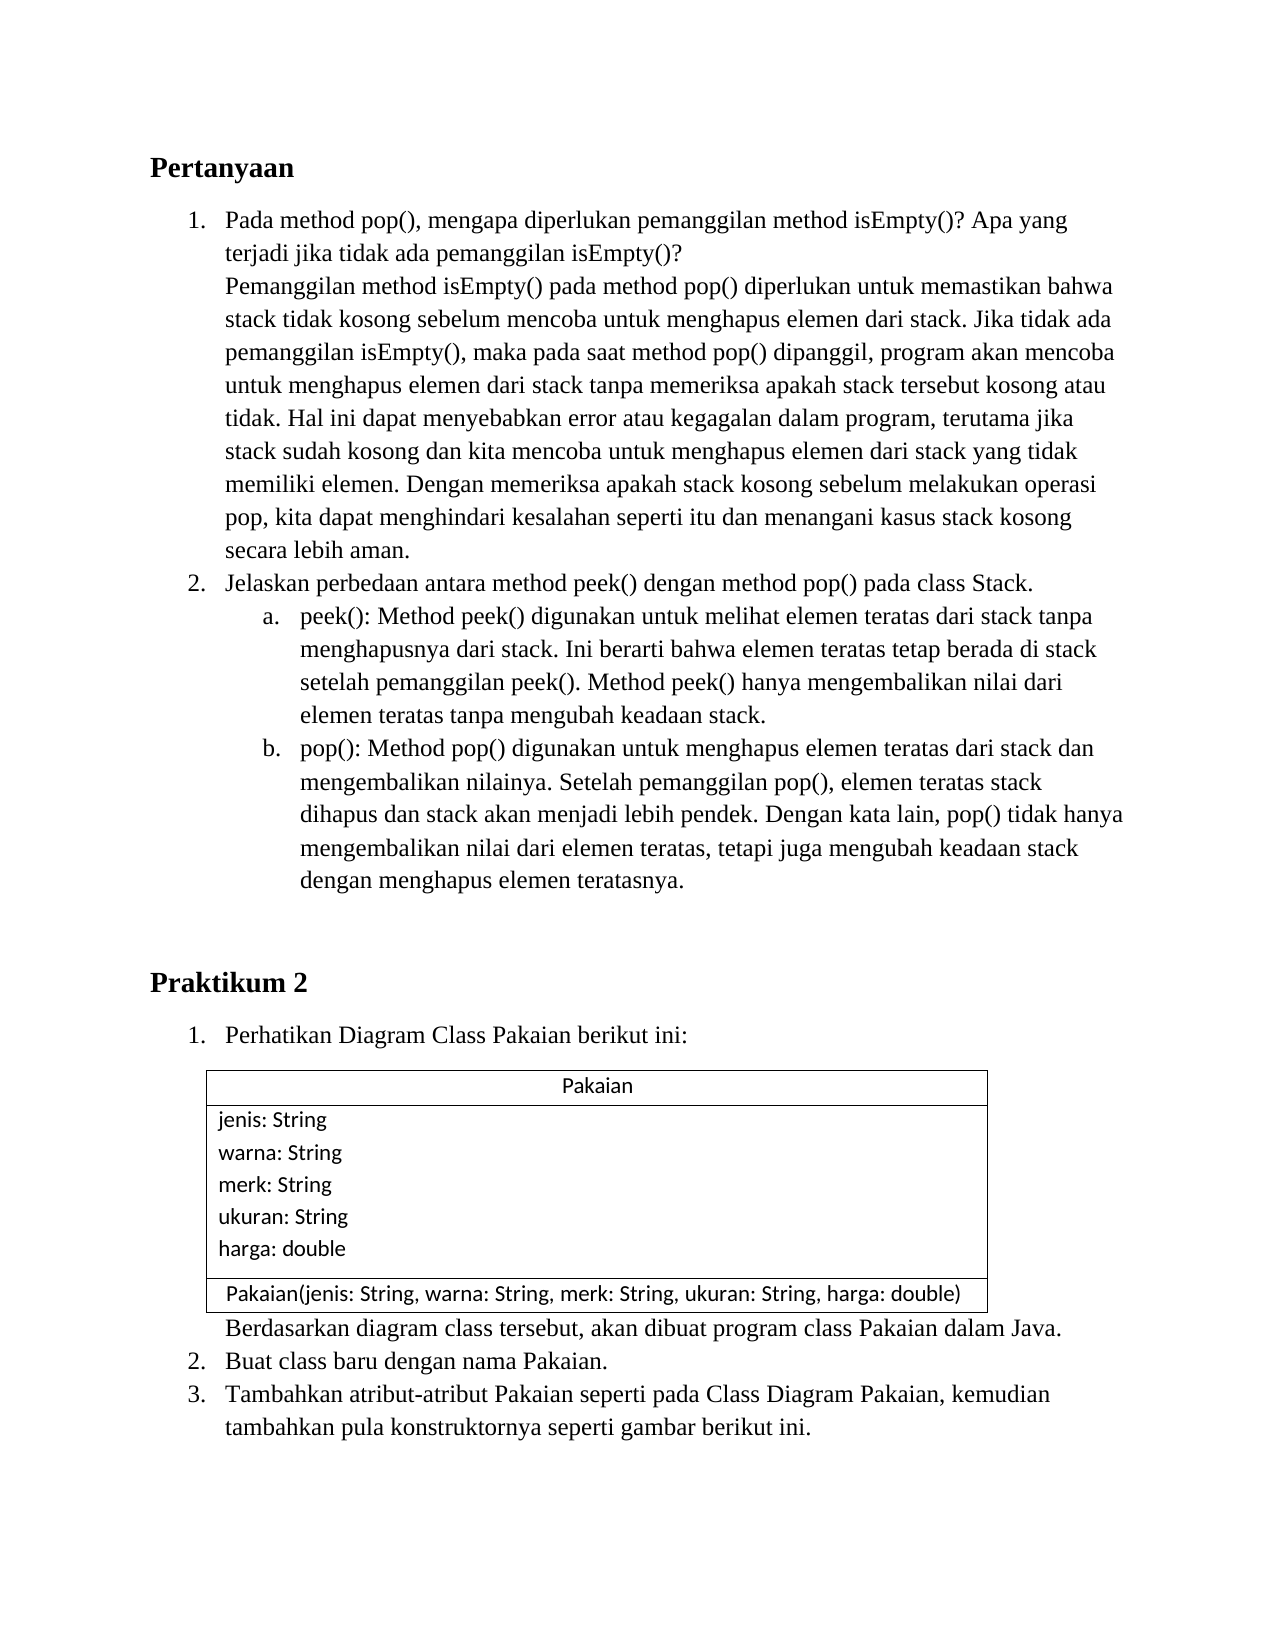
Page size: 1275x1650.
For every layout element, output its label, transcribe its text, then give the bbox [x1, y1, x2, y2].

table_cell Pakaian(jenis: String, warna: String, merk: String, ukuran: String, harga: double) [207, 1279, 987, 1312]
table_header Pakaian [207, 1071, 987, 1104]
list Perhatikan Diagram Class Pakaian berikut ini: [187, 1020, 1125, 1049]
text Praktikum 2 [150, 965, 1125, 998]
list Tambahkan atribut-atribut Pakaian seperti pada Class Diagram Pakaian, kemudian tambahkan pula konstruktornya seperti gambar berikut ini. [187, 1379, 1125, 1441]
list Pemanggilan method isEmpty() pada method pop() diperlukan untuk memastikan bahwa stack tidak kosong sebelum mencoba untuk menghapus elemen dari stack. Jika tidak ada pemanggilan isEmpty(), maka pada saat method pop() dipanggil, program akan mencoba untuk menghapus elemen dari stack tanpa memeriksa apakah stack tersebut kosong atau tidak. Hal ini dapat menyebabkan error atau kegagalan dalam program, terutama jika stack sudah kosong dan kita mencoba untuk menghapus elemen dari stack yang tidak memiliki elemen. Dengan memeriksa apakah stack kosong sebelum melakukan operasi pop, kita dapat menghindari kesalahan seperti itu dan menangani kasus stack kosong secara lebih aman. [225, 271, 1125, 564]
list Berdasarkan diagram class tersebut, akan dibuat program class Pakaian dalam Java. [225, 1313, 1125, 1342]
list peek(): Method peek() digunakan untuk melihat elemen teratas dari stack tanpa menghapusnya dari stack. Ini berarti bahwa elemen teratas tetap berada di stack setelah pemanggilan peek(). Method peek() hanya mengembalikan nilai dari elemen teratas tanpa mengubah keadaan stack. [262, 601, 1125, 729]
list Pada method pop(), mengapa diperlukan pemanggilan method isEmpty()? Apa yang terjadi jika tidak ada pemanggilan isEmpty()? [187, 205, 1125, 267]
list Jelaskan perbedaan antara method peek() dengan method pop() pada class Stack. [187, 568, 1125, 597]
list pop(): Method pop() digunakan untuk menghapus elemen teratas dari stack dan mengembalikan nilainya. Setelah pemanggilan pop(), elemen teratas stack dihapus dan stack akan menjadi lebih pendek. Dengan kata lain, pop() tidak hanya mengembalikan nilai dari elemen teratas, tetapi juga mengubah keadaan stack dengan menghapus elemen teratasnya. [262, 733, 1125, 894]
list Buat class baru dengan nama Pakaian. [187, 1346, 1125, 1375]
text Pertanyaan [150, 150, 1125, 183]
table_cell jenis: String warna: String merk: String ukuran: String harga: double [207, 1106, 987, 1278]
